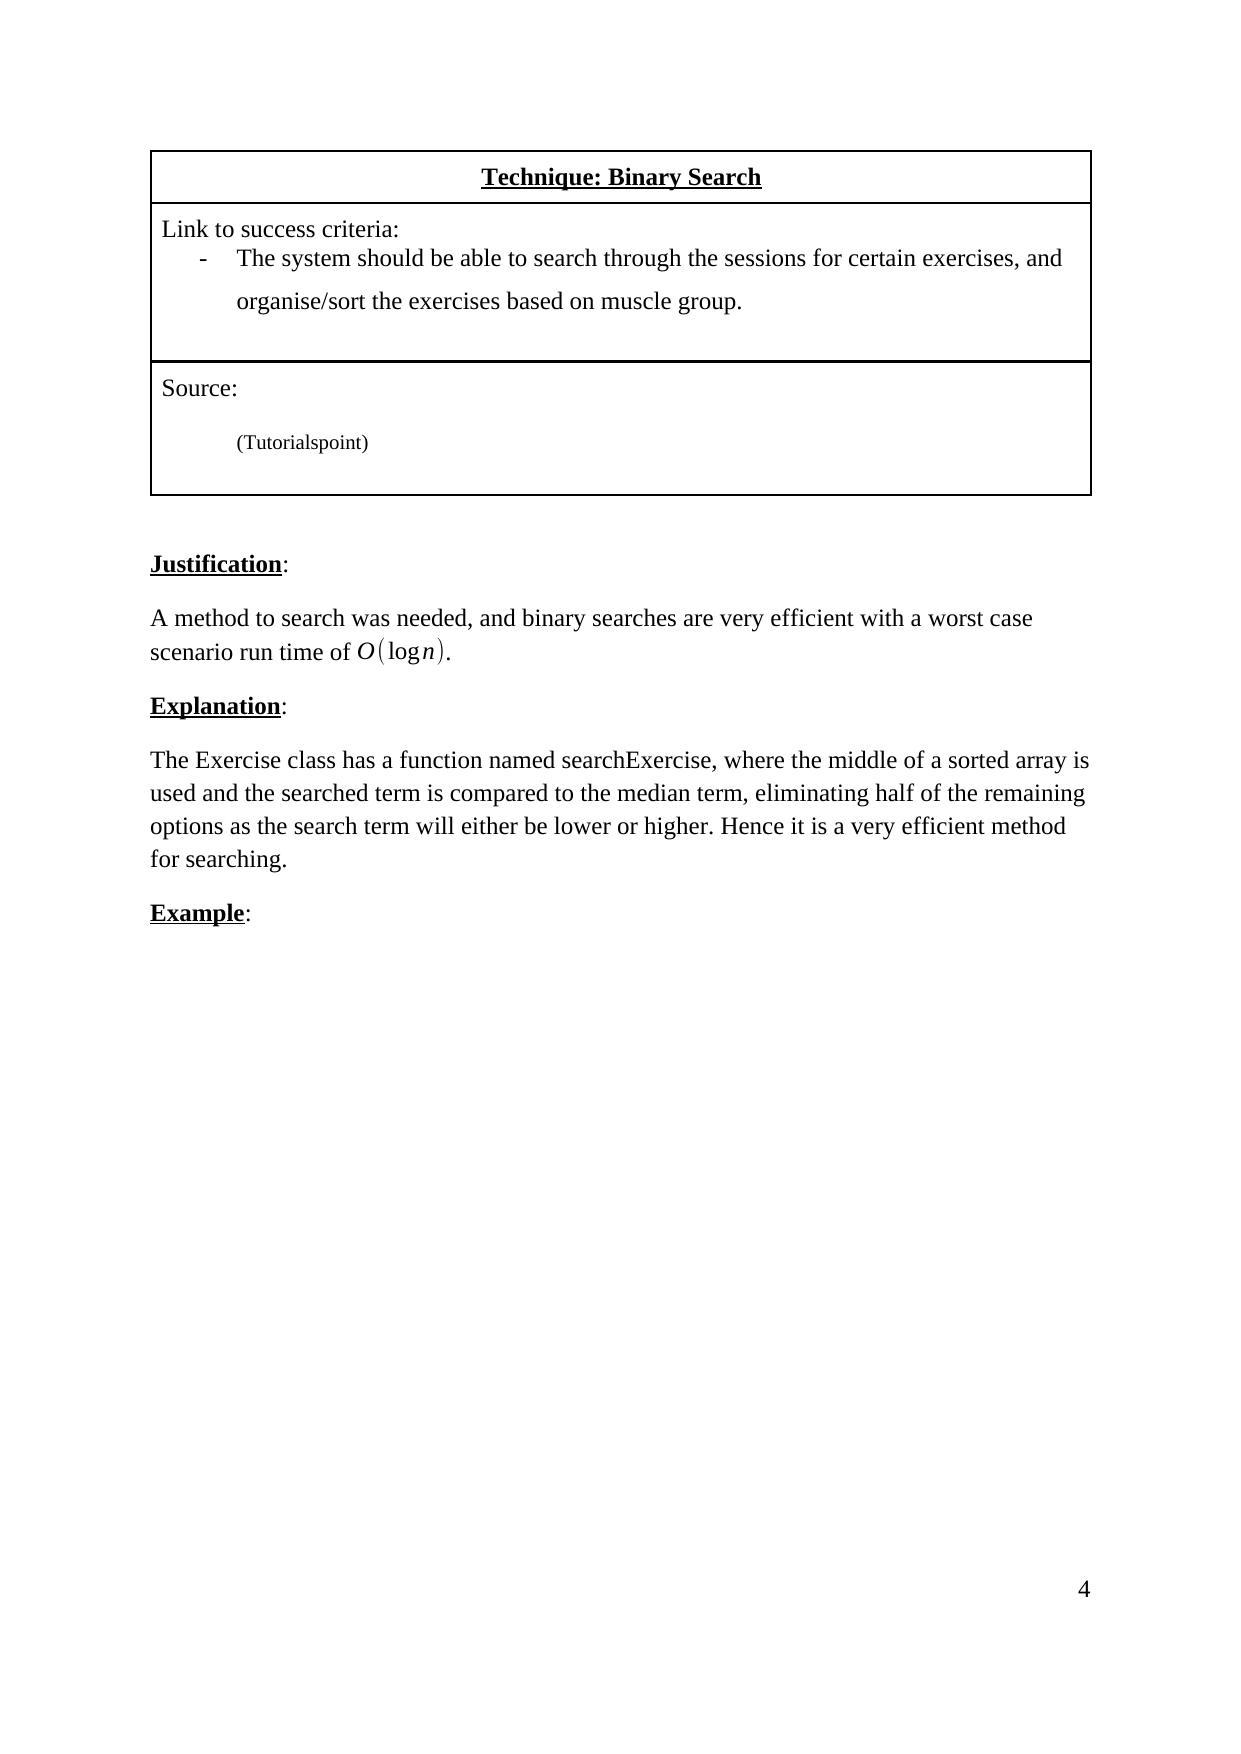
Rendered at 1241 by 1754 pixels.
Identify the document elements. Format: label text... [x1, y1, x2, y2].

text Explanation: [150, 691, 1090, 720]
text The Exercise class has a function named searchExercise, where the middle of a sorted array is used and the searched term is compared to the median term, eliminating half of the remaining options as the search term will either be lower or higher. Hence it is a very efficient method for searching. [150, 745, 1090, 873]
text Justification: [150, 549, 1090, 578]
table_header Technique: Binary Search [152, 152, 1090, 202]
text A method to search was needed, and binary searches are very efficient with a worst case scenario run time of . [150, 603, 1090, 666]
table_cell Link to success criteria: The system should be able to search through the sessions for certain exercises, and organise/sort the exercises based on muscle group. [152, 204, 1090, 360]
table_cell Source: (Tutorialspoint) [152, 363, 1090, 493]
text Example: [150, 898, 1090, 927]
